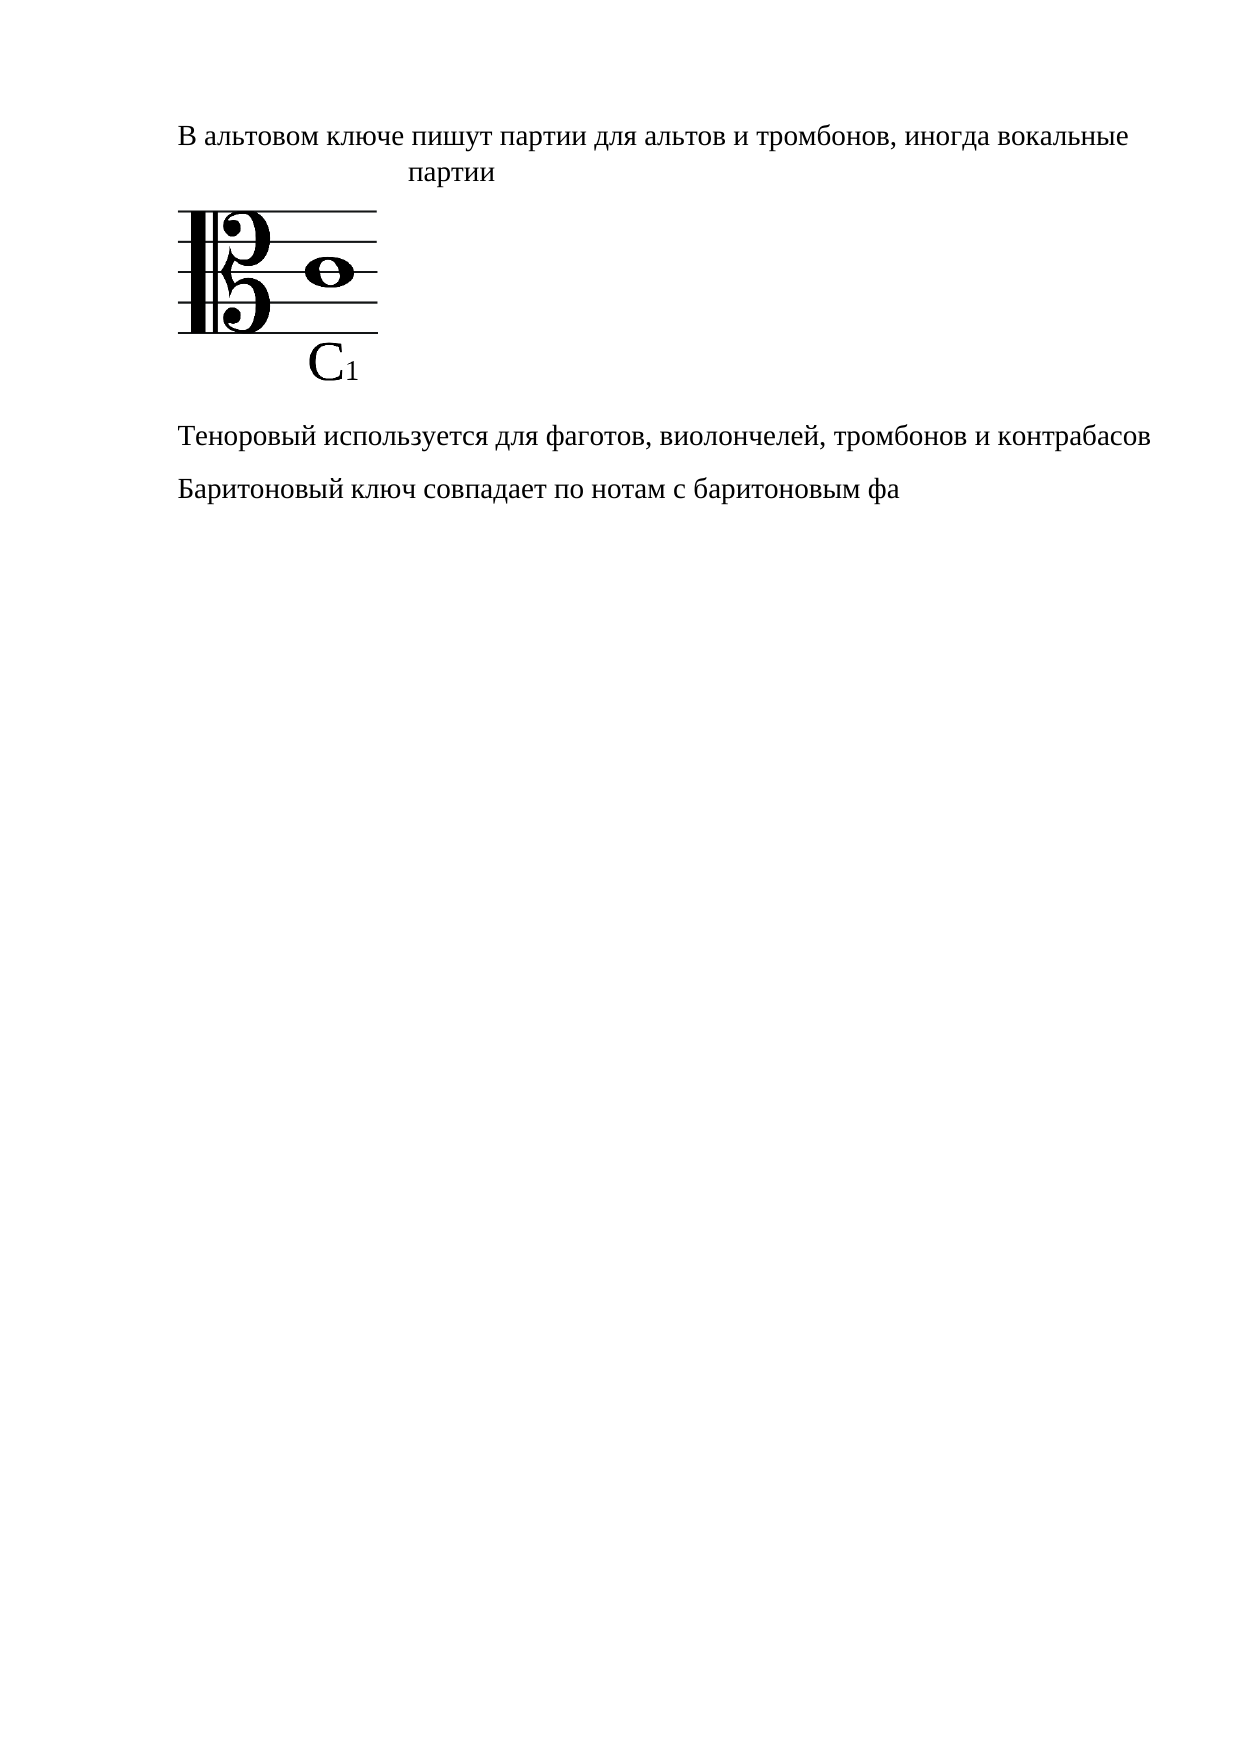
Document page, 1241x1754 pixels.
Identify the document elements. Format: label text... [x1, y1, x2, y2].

picture [167, 167, 389, 387]
text Баритоновый ключ совпадает по нотам с баритоновым фа [177, 471, 1152, 505]
text Теноровый используется для фаготов, виолончелей, тромбонов и контрабасов [177, 418, 1152, 452]
text В альтовом ключе пишут партии для альтов и тромбонов, иногда вокальные партии [177, 118, 1152, 188]
